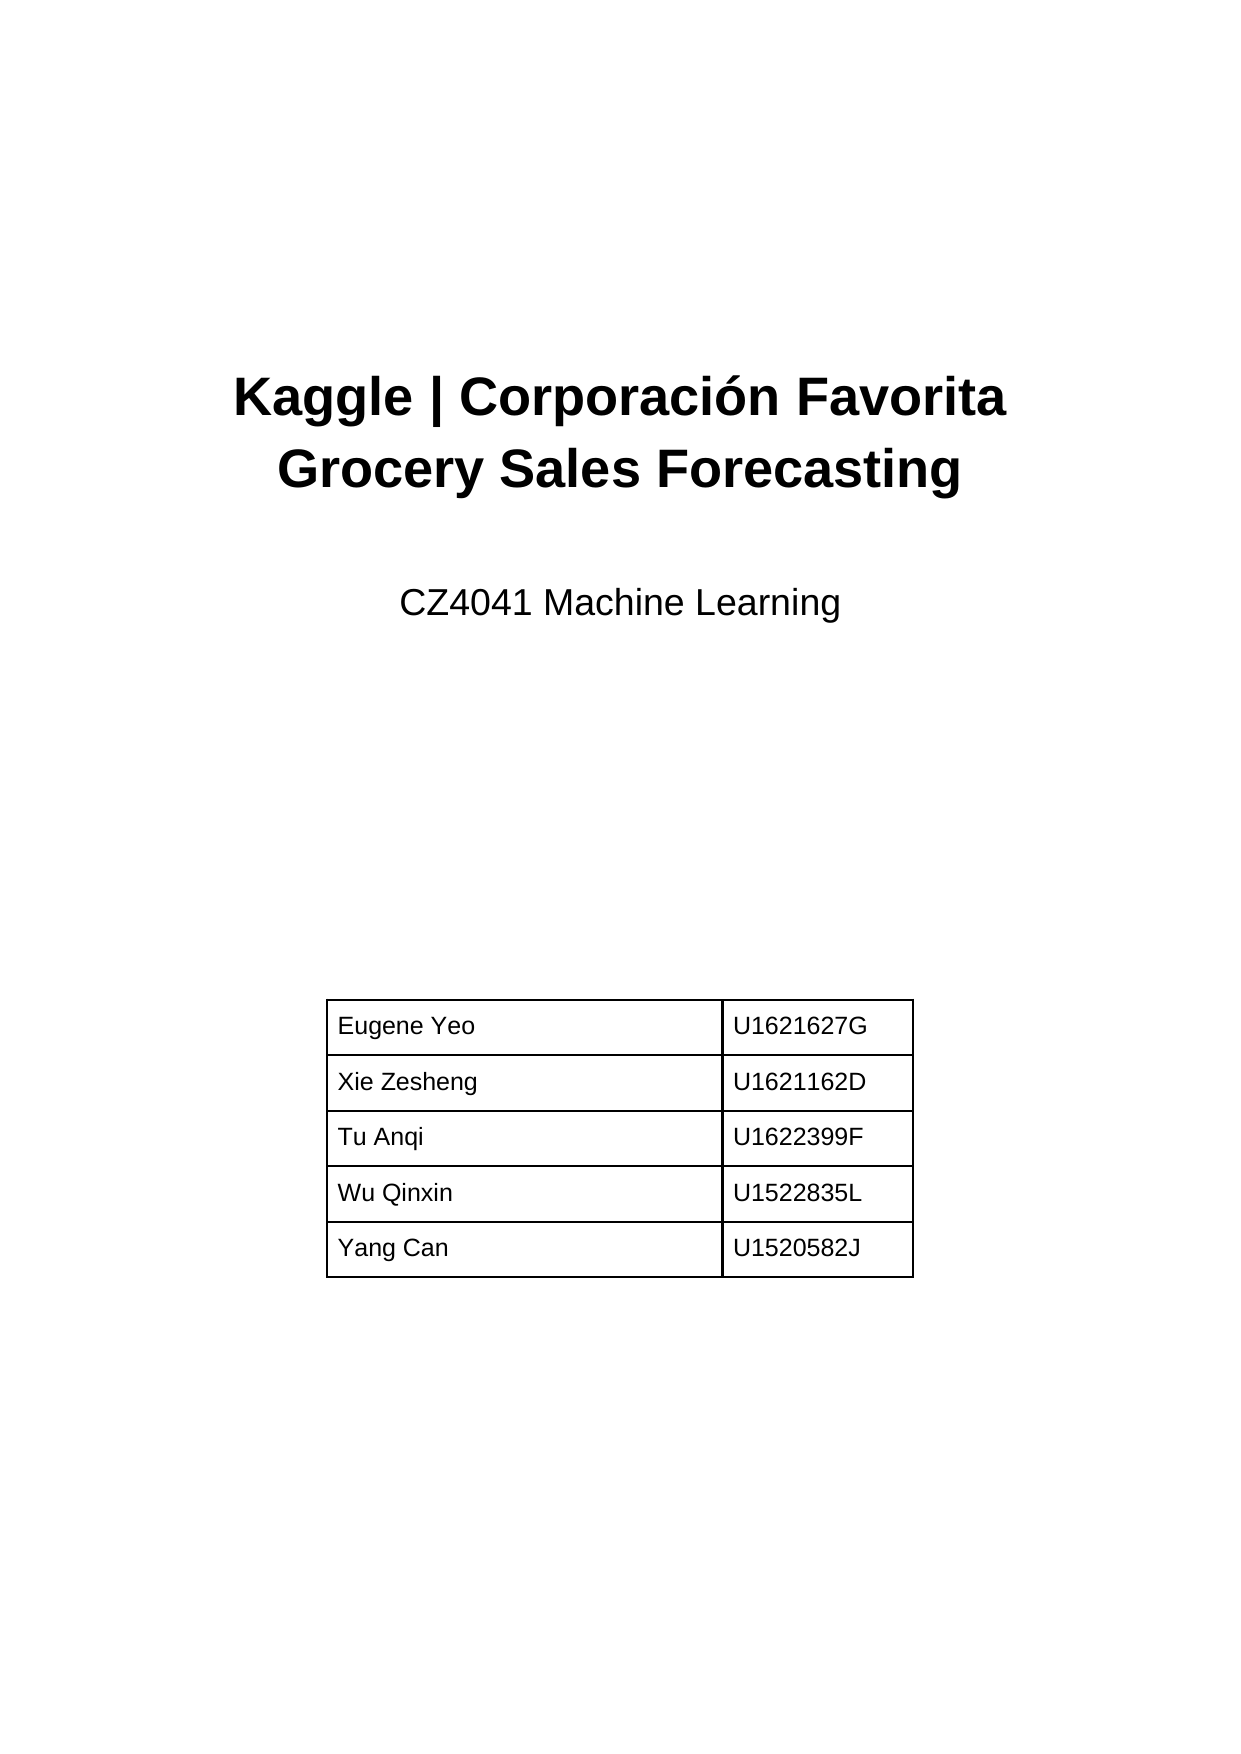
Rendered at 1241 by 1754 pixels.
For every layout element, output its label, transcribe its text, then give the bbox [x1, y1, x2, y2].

title CZ4041 Machine Learning [150, 580, 1090, 623]
table_header U1621627G [724, 1001, 912, 1054]
table_cell Wu Qinxin [328, 1167, 721, 1221]
table_cell U1621162D [724, 1056, 912, 1109]
table_cell Xie Zesheng [328, 1056, 721, 1109]
title Kaggle | Corporación Favorita Grocery Sales Forecasting [150, 365, 1090, 498]
table_header Eugene Yeo [328, 1001, 721, 1054]
table_cell Yang Can [328, 1223, 721, 1276]
table_cell U1522835L [724, 1167, 912, 1221]
table_cell U1622399F [724, 1112, 912, 1165]
table_cell U1520582J [724, 1223, 912, 1276]
table_cell Tu Anqi [328, 1112, 721, 1165]
